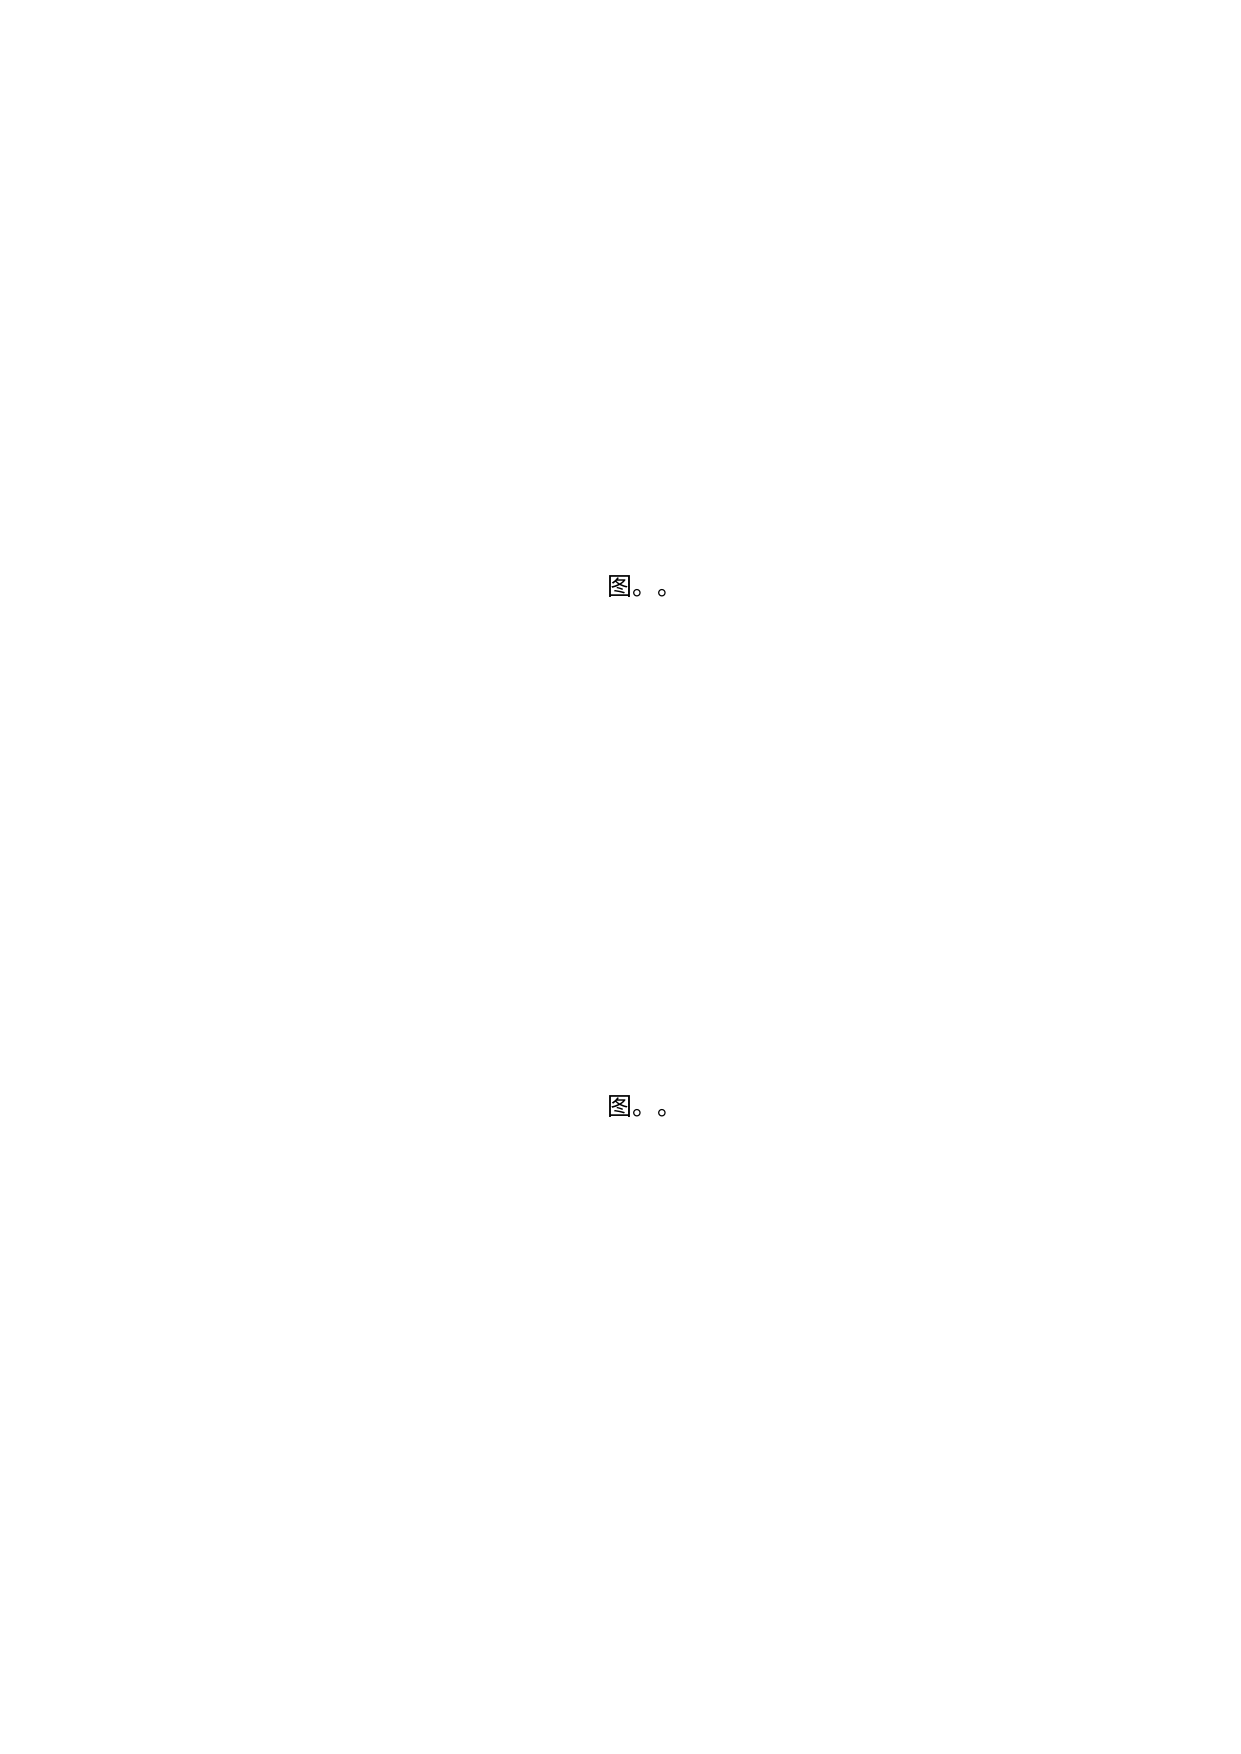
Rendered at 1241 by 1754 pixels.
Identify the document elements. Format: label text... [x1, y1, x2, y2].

text 图。。 [187, 1072, 1053, 1137]
text 图。。 [187, 552, 1053, 617]
